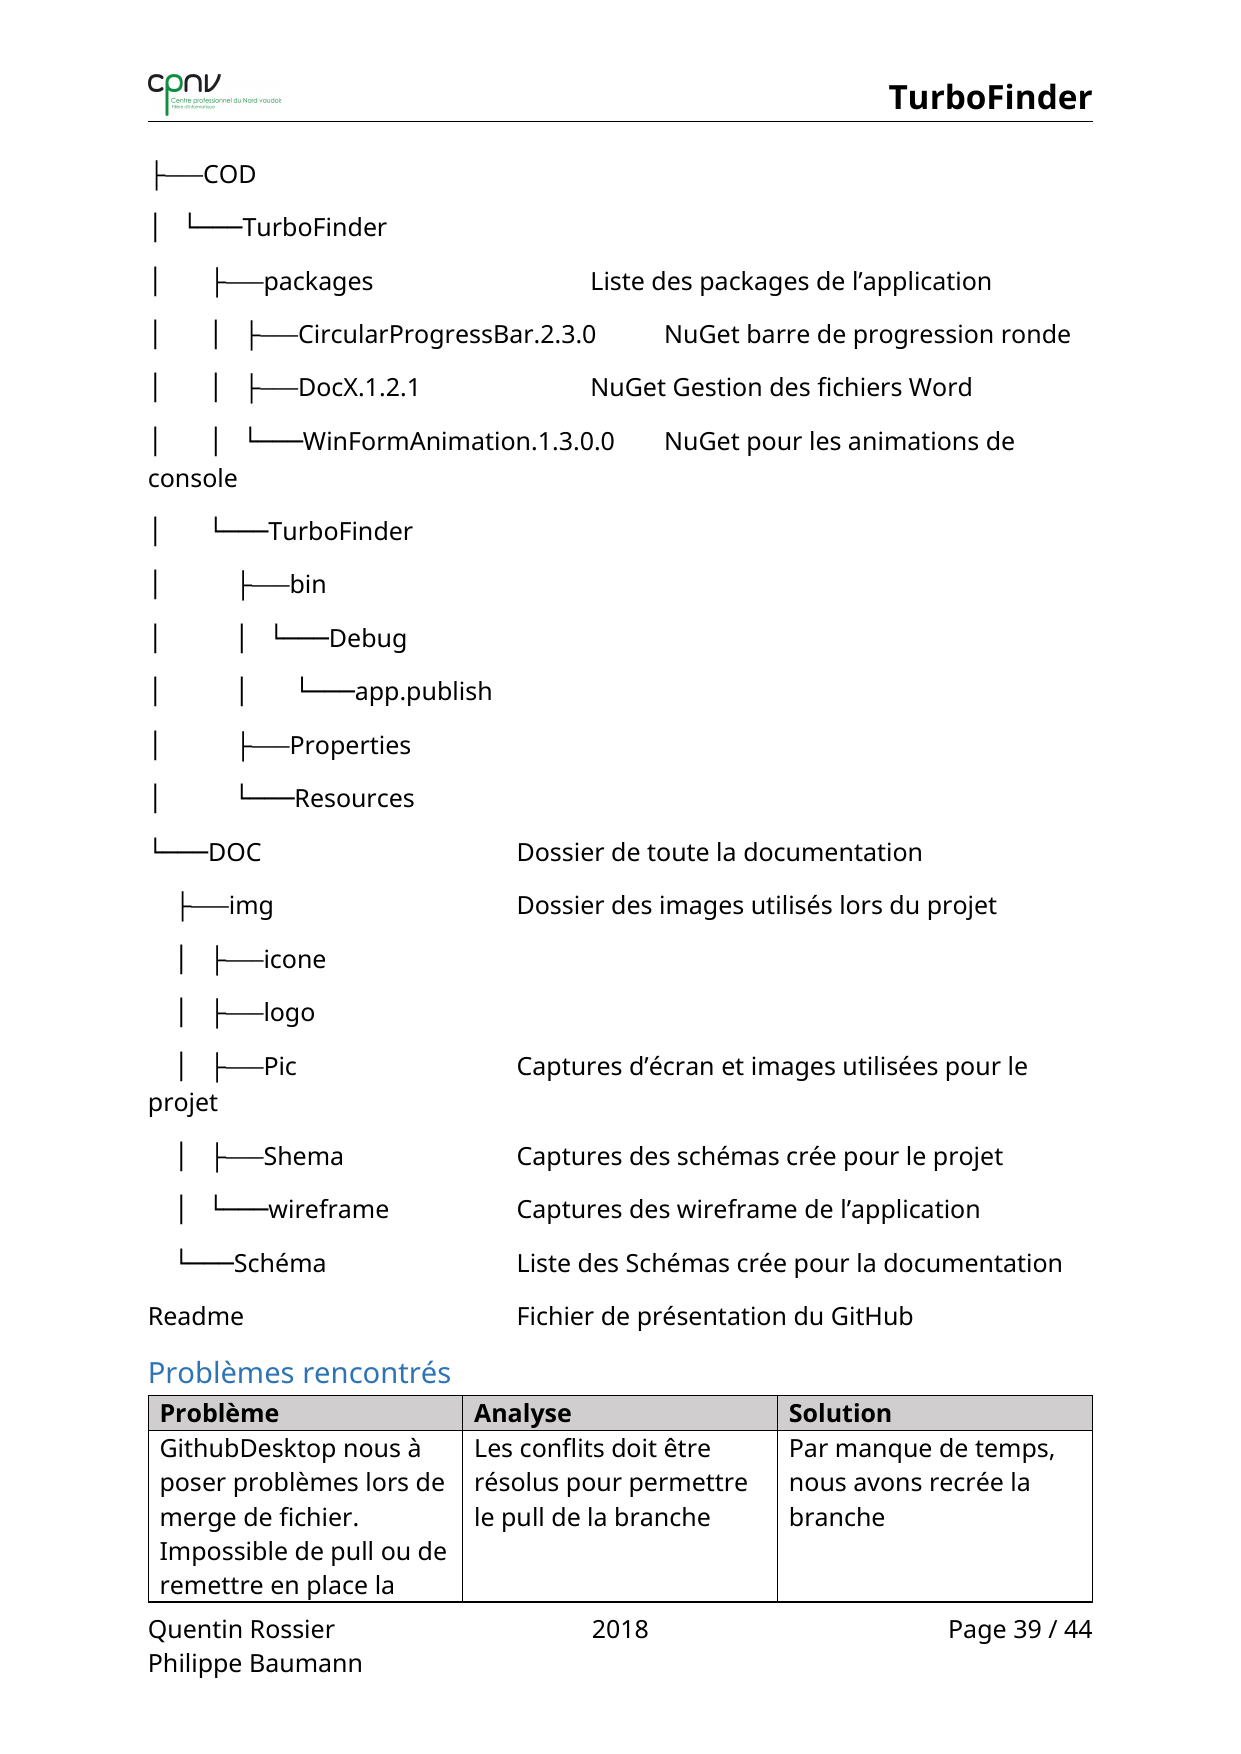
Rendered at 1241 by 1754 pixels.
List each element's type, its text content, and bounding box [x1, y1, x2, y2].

text │ ├───icone [148, 941, 1093, 975]
picture [148, 74, 282, 116]
text │ │ ├───CircularProgressBar.2.3.0 NuGet barre de progression ronde [148, 317, 1093, 351]
text │ ├───Pic Captures d’écran et images utilisées pour le projet [148, 1048, 1093, 1119]
subtitle Problèmes rencontrés [148, 1352, 1093, 1392]
text │ │ └───app.publish [148, 674, 1093, 708]
text └───Schéma Liste des Schémas crée pour la documentation [148, 1245, 1093, 1279]
text │ ├───packages Liste des packages de l’application [148, 263, 1093, 297]
text │ │ └───Debug [148, 621, 1093, 655]
table_header Problème [149, 1396, 462, 1430]
text │ ├───Properties [148, 727, 1093, 762]
text ├───COD [148, 156, 1093, 190]
text │ └───wireframe Captures des wireframe de l’application [148, 1192, 1093, 1226]
text │ │ ├───DocX.1.2.1 NuGet Gestion des fichiers Word [148, 370, 1093, 404]
table_header Analyse [463, 1396, 777, 1430]
text │ ├───bin [148, 567, 1093, 601]
table_header Solution [778, 1396, 1092, 1430]
text │ ├───logo [148, 995, 1093, 1029]
text ├───img Dossier des images utilisés lors du projet [148, 888, 1093, 922]
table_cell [149, 1431, 462, 1601]
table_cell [463, 1431, 777, 1601]
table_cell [778, 1431, 1092, 1601]
text └───DOC Dossier de toute la documentation [148, 834, 1093, 868]
text │ └───Resources [148, 781, 1093, 815]
text │ └───TurboFinder [148, 210, 1093, 244]
text │ │ └───WinFormAnimation.1.3.0.0 NuGet pour les animations de console [148, 423, 1093, 494]
text │ ├───Shema Captures des schémas crée pour le projet [148, 1138, 1093, 1172]
text │ └───TurboFinder [148, 514, 1093, 548]
text Readme Fichier de présentation du GitHub [148, 1299, 1093, 1333]
